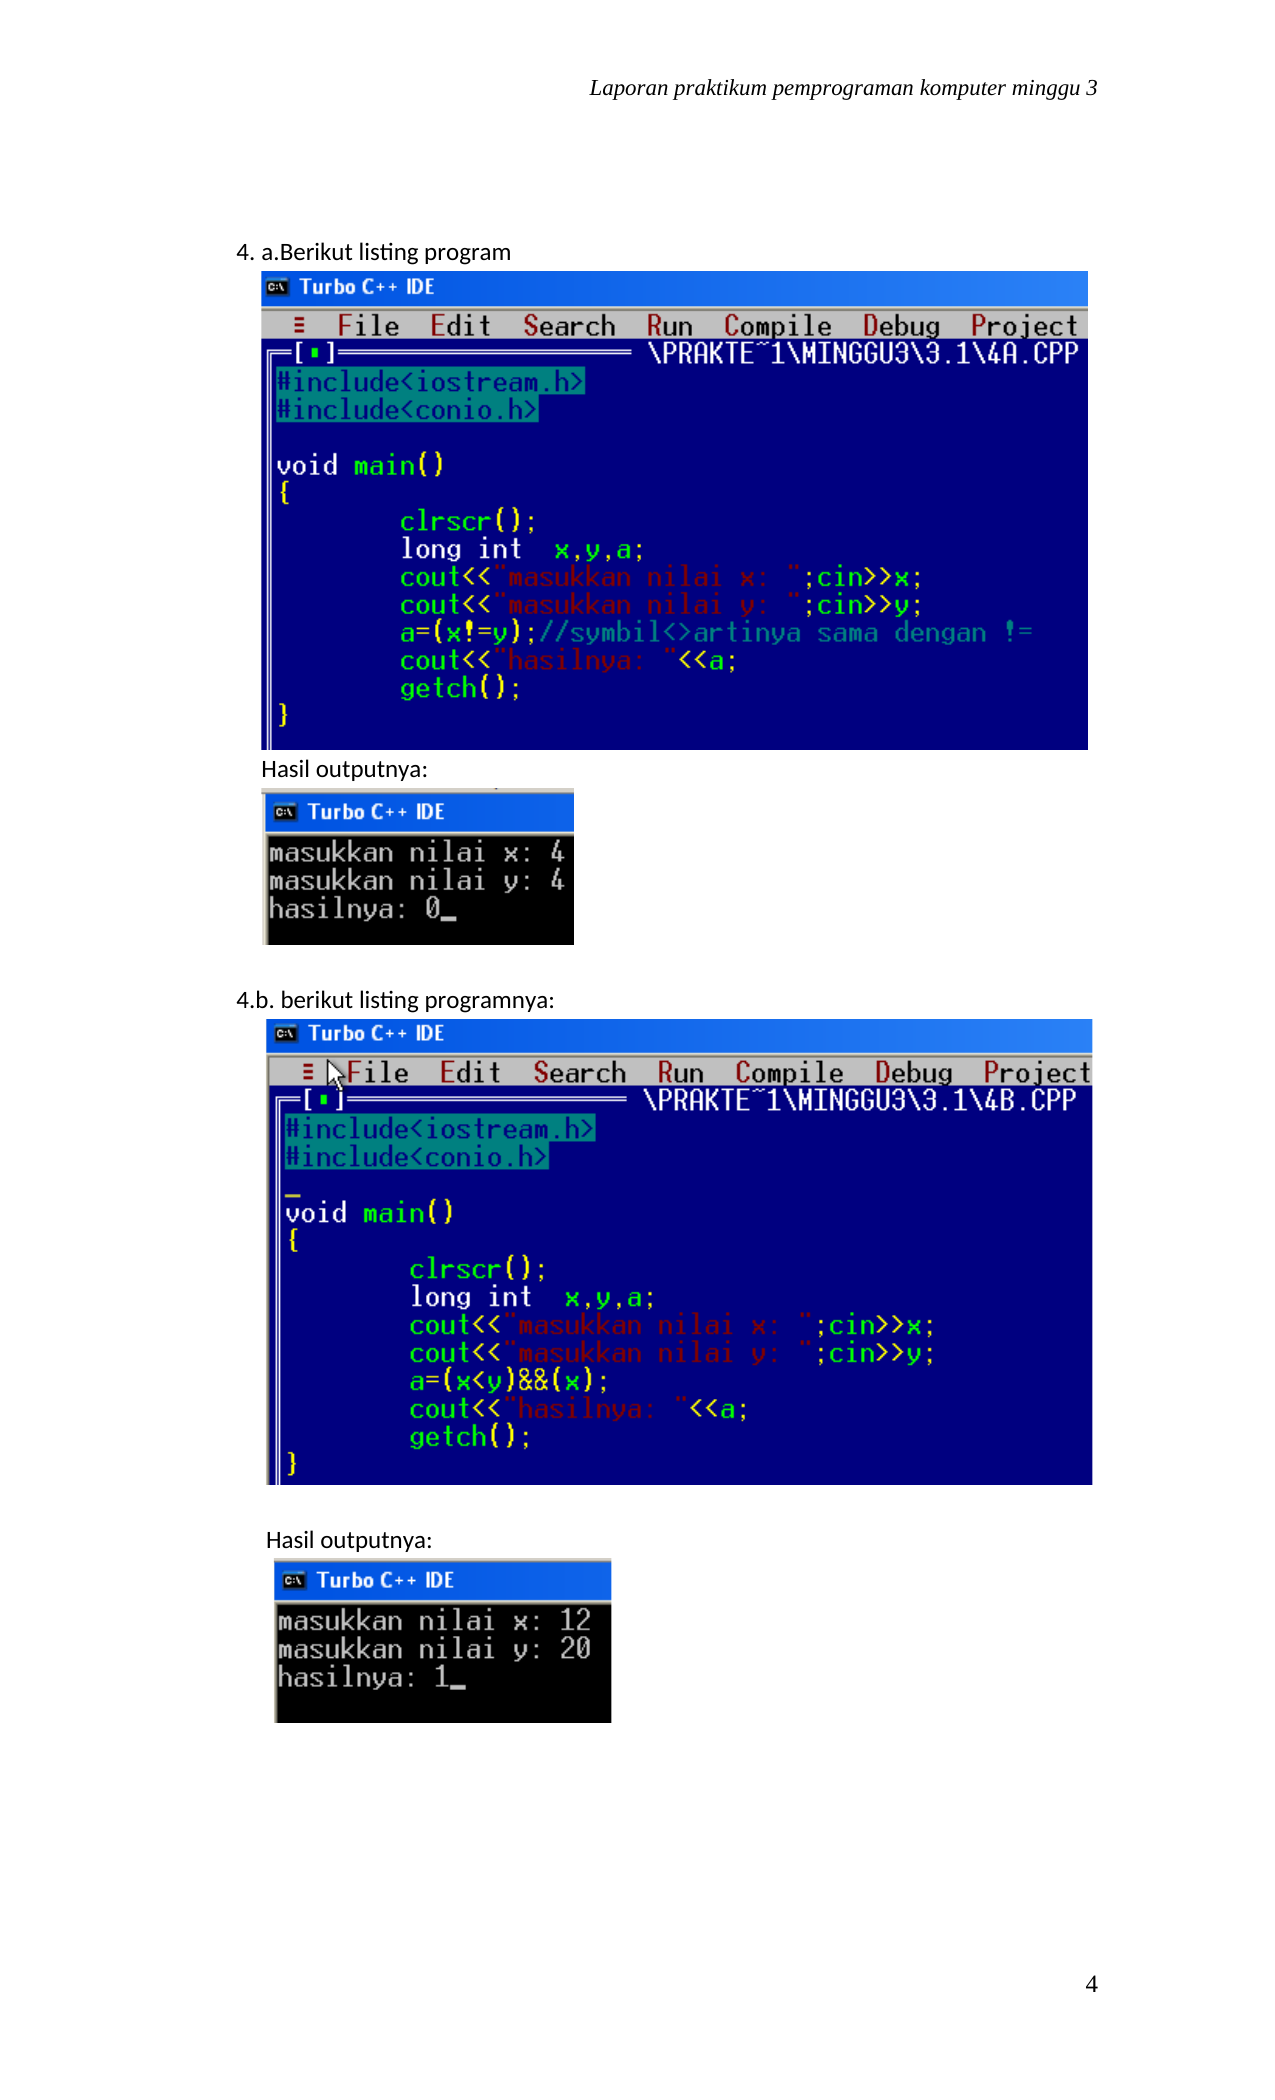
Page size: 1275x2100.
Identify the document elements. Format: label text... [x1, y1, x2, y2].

picture [261, 271, 1088, 750]
list a.Berikut listing program [236, 236, 1098, 267]
list Hasil outputnya: [261, 754, 1098, 784]
picture [261, 788, 574, 945]
text 4.b. berikut listing programnya: [236, 984, 1098, 1015]
text Hasil outputnya: [236, 1524, 1098, 1554]
picture [273, 1558, 612, 1723]
picture [265, 1019, 1093, 1485]
